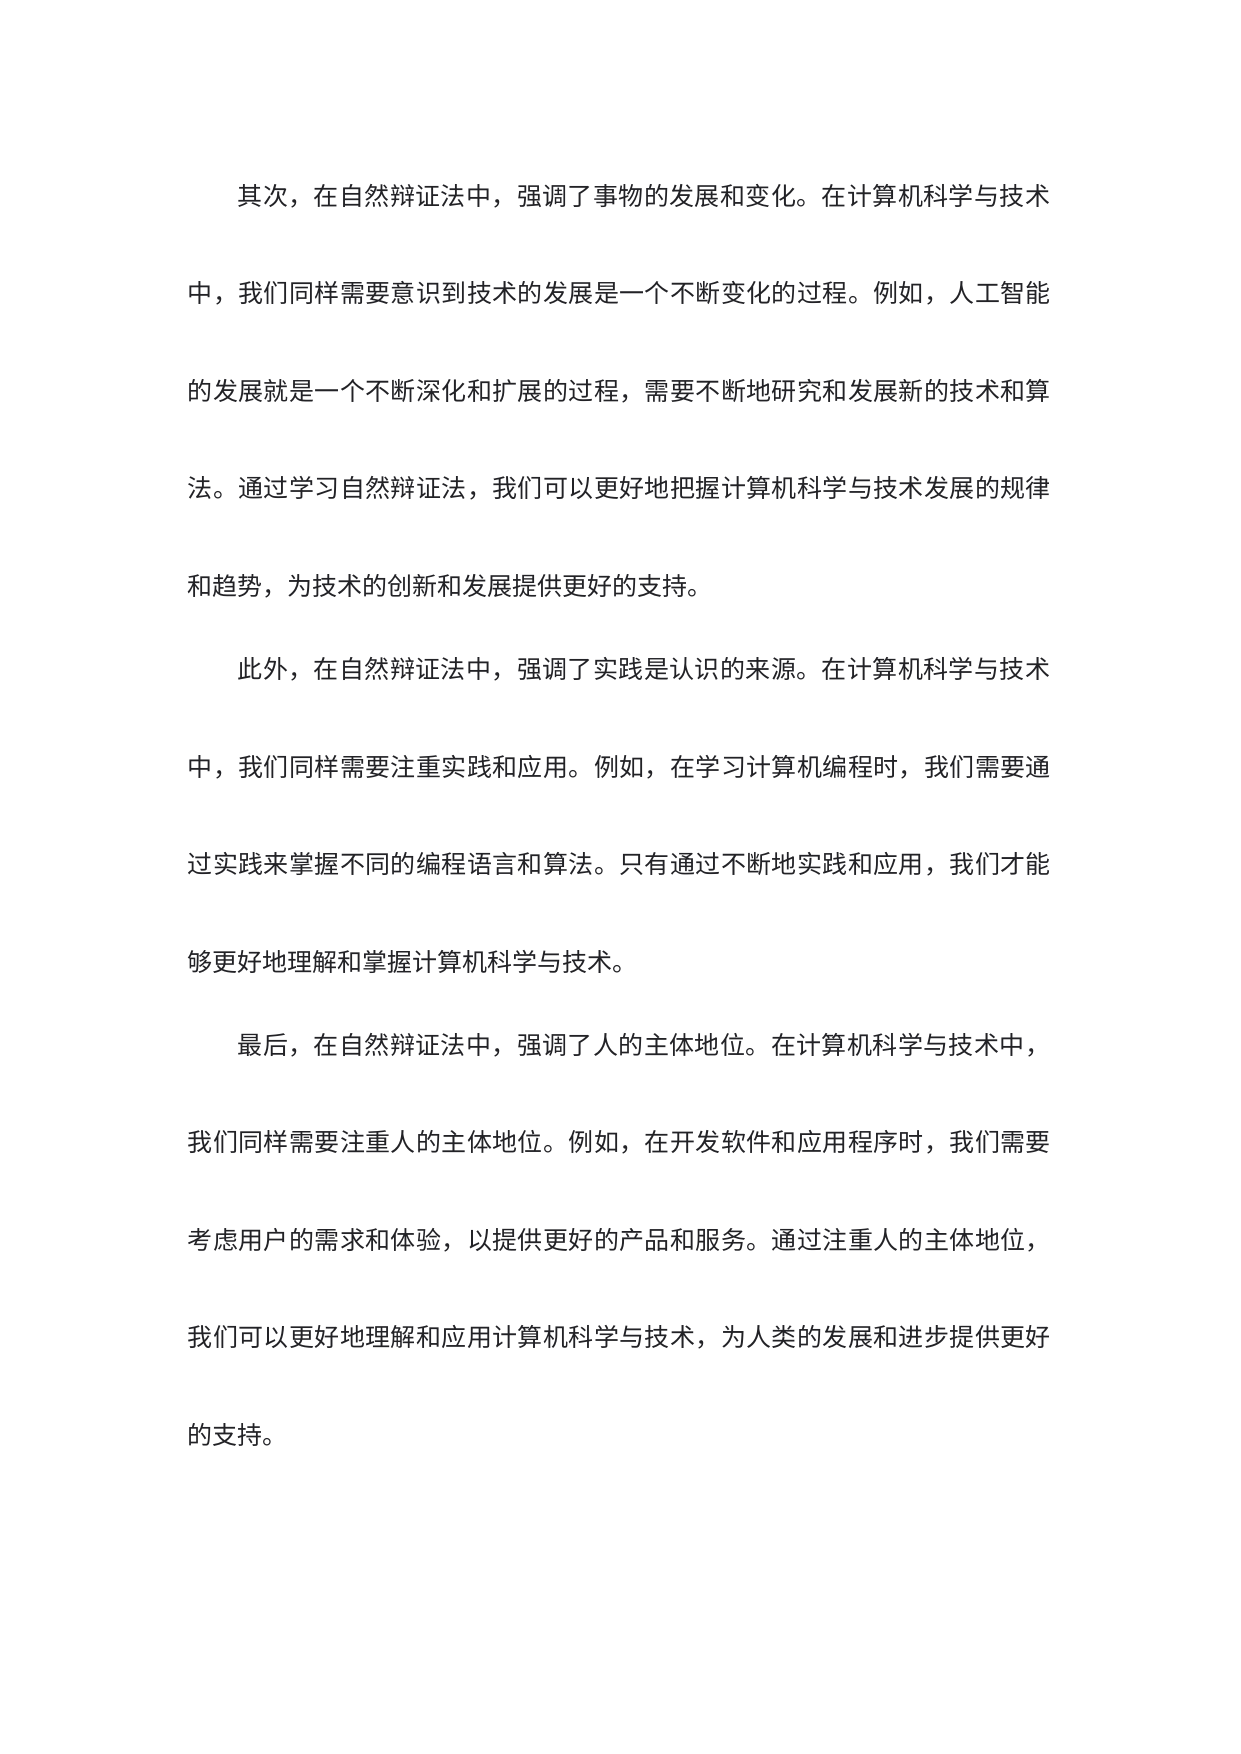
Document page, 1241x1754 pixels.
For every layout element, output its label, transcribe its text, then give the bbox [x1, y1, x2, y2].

text 此外，在自然辩证法中，强调了实践是认识的来源。在计算机科学与技术中，我们同样需要注重实践和应用。例如，在学习计算机编程时，我们需要通过实践来掌握不同的编程语言和算法。只有通过不断地实践和应用，我们才能够更好地理解和掌握计算机科学与技术。 [187, 635, 1053, 993]
text 其次，在自然辩证法中，强调了事物的发展和变化。在计算机科学与技术中，我们同样需要意识到技术的发展是一个不断变化的过程。例如，人工智能的发展就是一个不断深化和扩展的过程，需要不断地研究和发展新的技术和算法。通过学习自然辩证法，我们可以更好地把握计算机科学与技术发展的规律和趋势，为技术的创新和发展提供更好的支持。 [187, 162, 1053, 617]
text 最后，在自然辩证法中，强调了人的主体地位。在计算机科学与技术中，我们同样需要注重人的主体地位。例如，在开发软件和应用程序时，我们需要考虑用户的需求和体验，以提供更好的产品和服务。通过注重人的主体地位，我们可以更好地理解和应用计算机科学与技术，为人类的发展和进步提供更好的支持。 [187, 1011, 1053, 1466]
